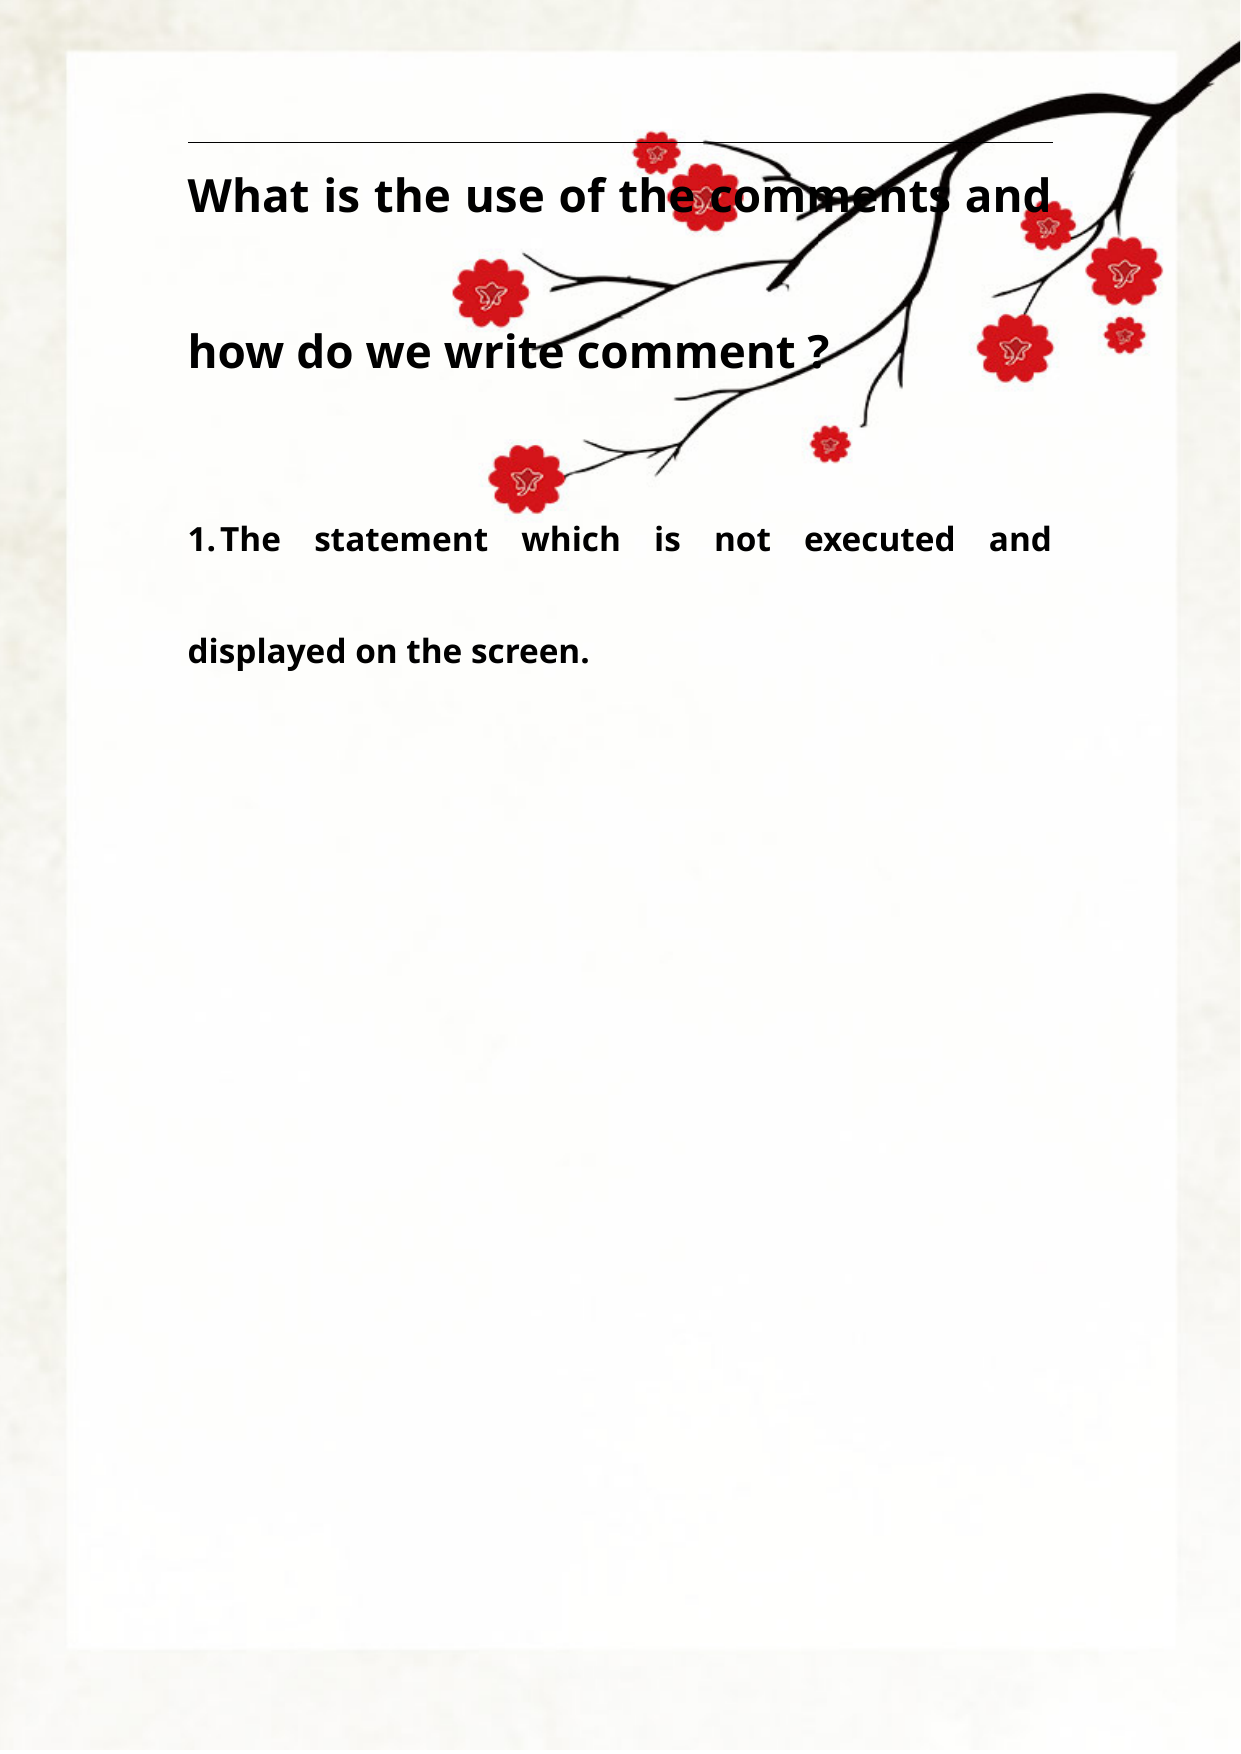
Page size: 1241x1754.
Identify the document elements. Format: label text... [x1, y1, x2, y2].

picture [0, 0, 1241, 1750]
subtitle What is the use of the comments and how do we write comment ? [187, 162, 1053, 383]
subtitle The statement which is not executed and displayed on the screen. [187, 506, 1053, 683]
